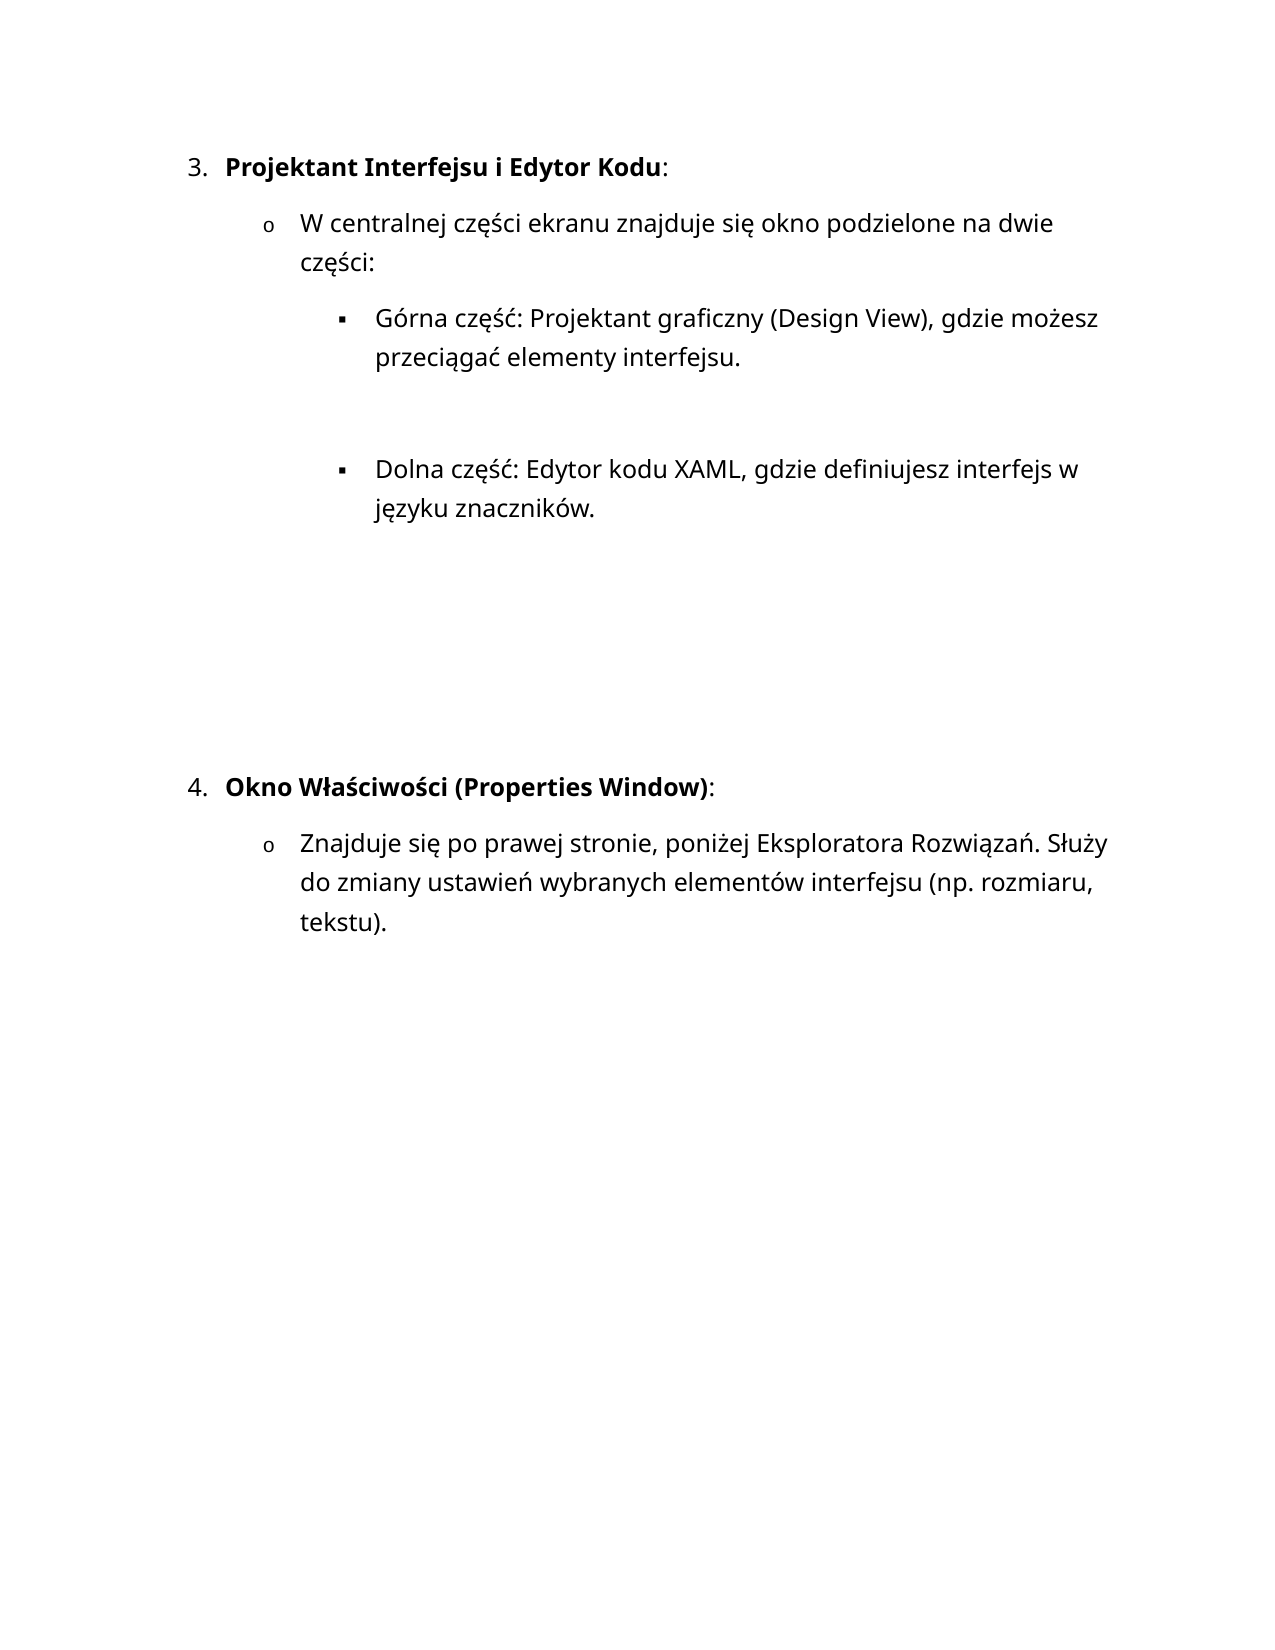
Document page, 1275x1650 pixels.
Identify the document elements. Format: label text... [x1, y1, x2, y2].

list W centralnej części ekranu znajduje się okno podzielone na dwie części: [262, 206, 1125, 279]
list Górna część: Projektant graficzny (Design View), gdzie możesz przeciągać elementy interfejsu. [337, 301, 1125, 374]
list Znajduje się po prawej stronie, poniżej Eksploratora Rozwiązań. Służy do zmiany ustawień wybranych elementów interfejsu (np. rozmiaru, tekstu). [262, 826, 1125, 938]
list Okno Właściwości (Properties Window): [187, 770, 1125, 804]
list Dolna część: Edytor kodu XAML, gdzie definiujesz interfejs w języku znaczników. [337, 452, 1125, 525]
list Projektant Interfejsu i Edytor Kodu: [187, 150, 1125, 184]
